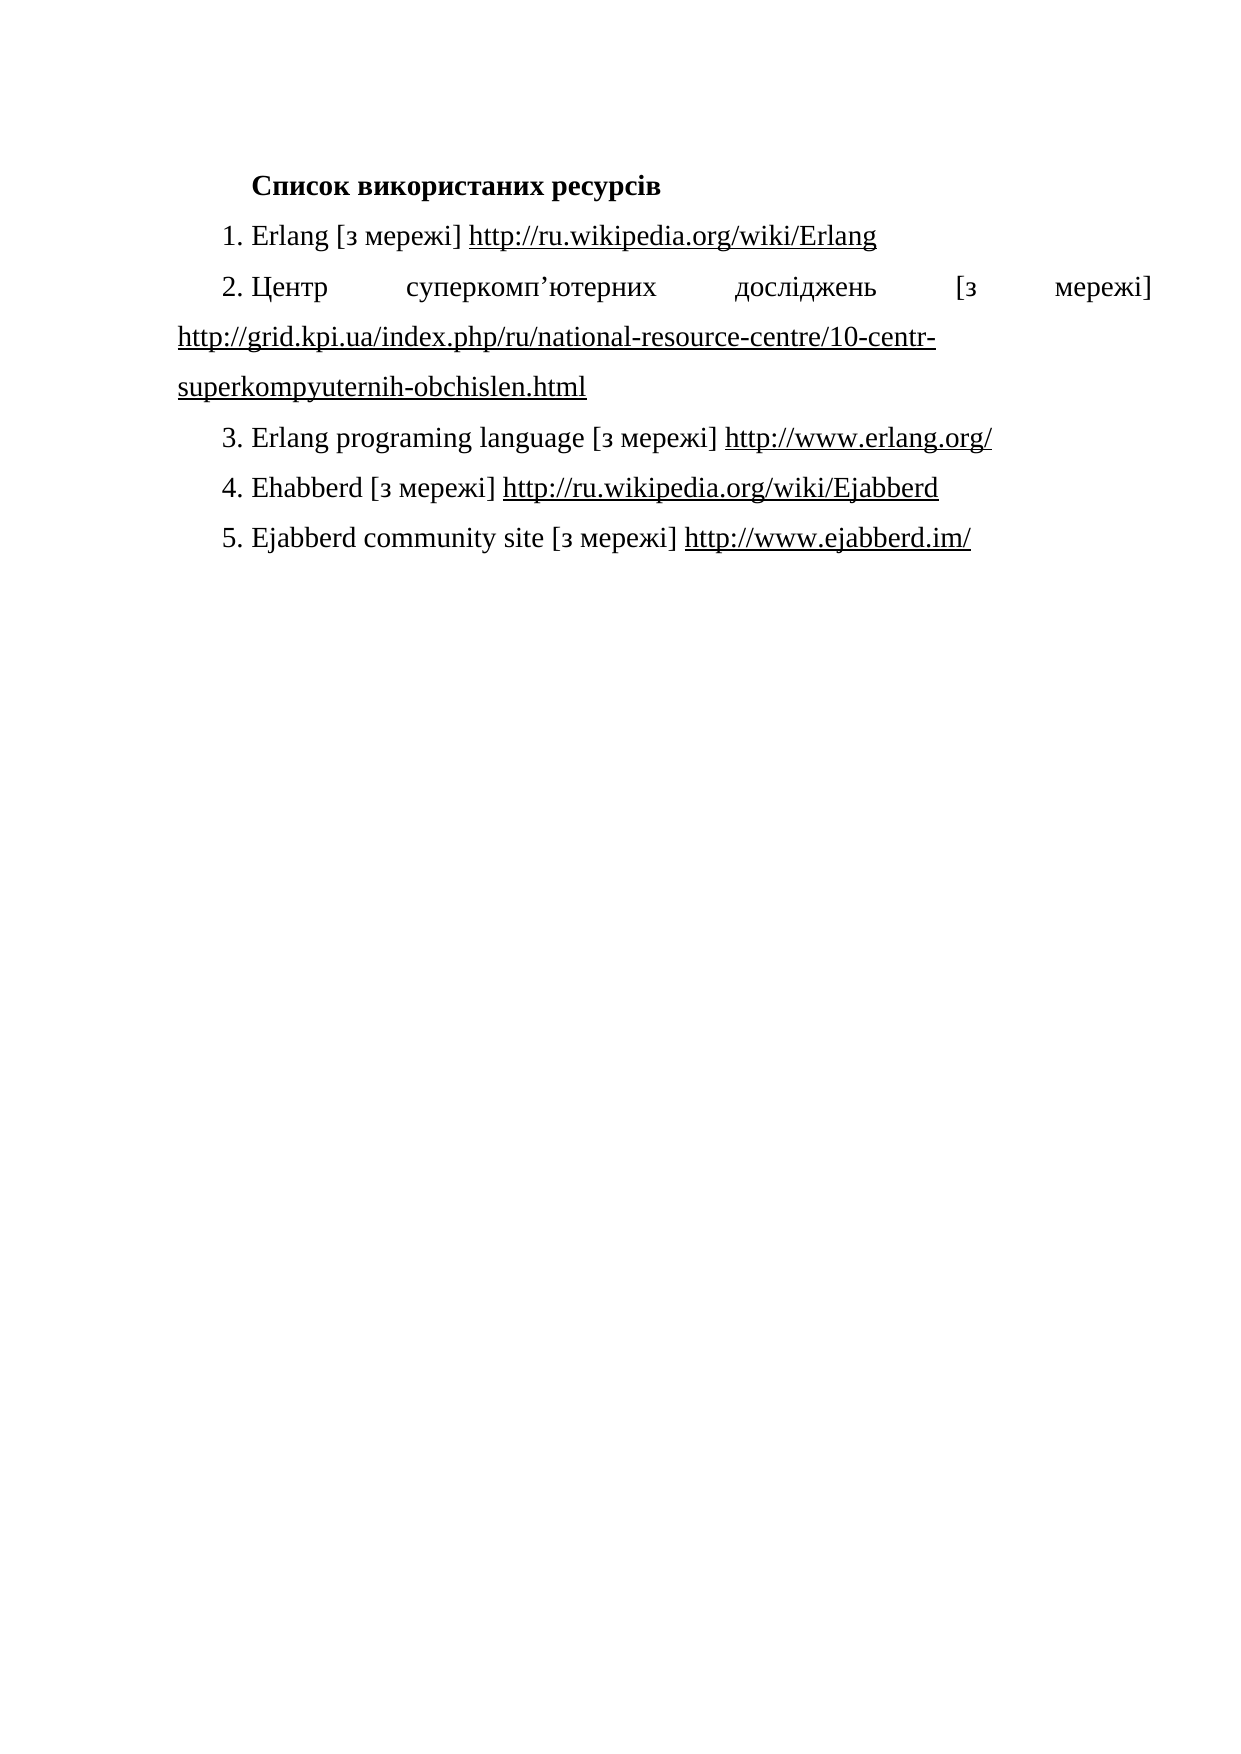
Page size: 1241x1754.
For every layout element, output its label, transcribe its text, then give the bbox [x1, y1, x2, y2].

list Erlang programing language [з мережі] http://www.erlang.org/ [177, 420, 1152, 453]
list Erlang [з мережі] http://ru.wikipedia.org/wiki/Erlang [177, 218, 1152, 252]
list Ejabberd community site [з мережі] http://www.ejabberd.im/ [177, 520, 1152, 554]
list Центр суперкомп’ютерних досліджень [з мережі] http://grid.kpi.ua/index.php/ru/national-resource-centre/10-centr-superkompyuternih-obchislen.html [177, 269, 1152, 403]
list Ehabberd [з мережі] http://ru.wikipedia.org/wiki/Ejabberd [177, 470, 1152, 503]
subtitle Список використаних ресурсів [177, 168, 1152, 202]
